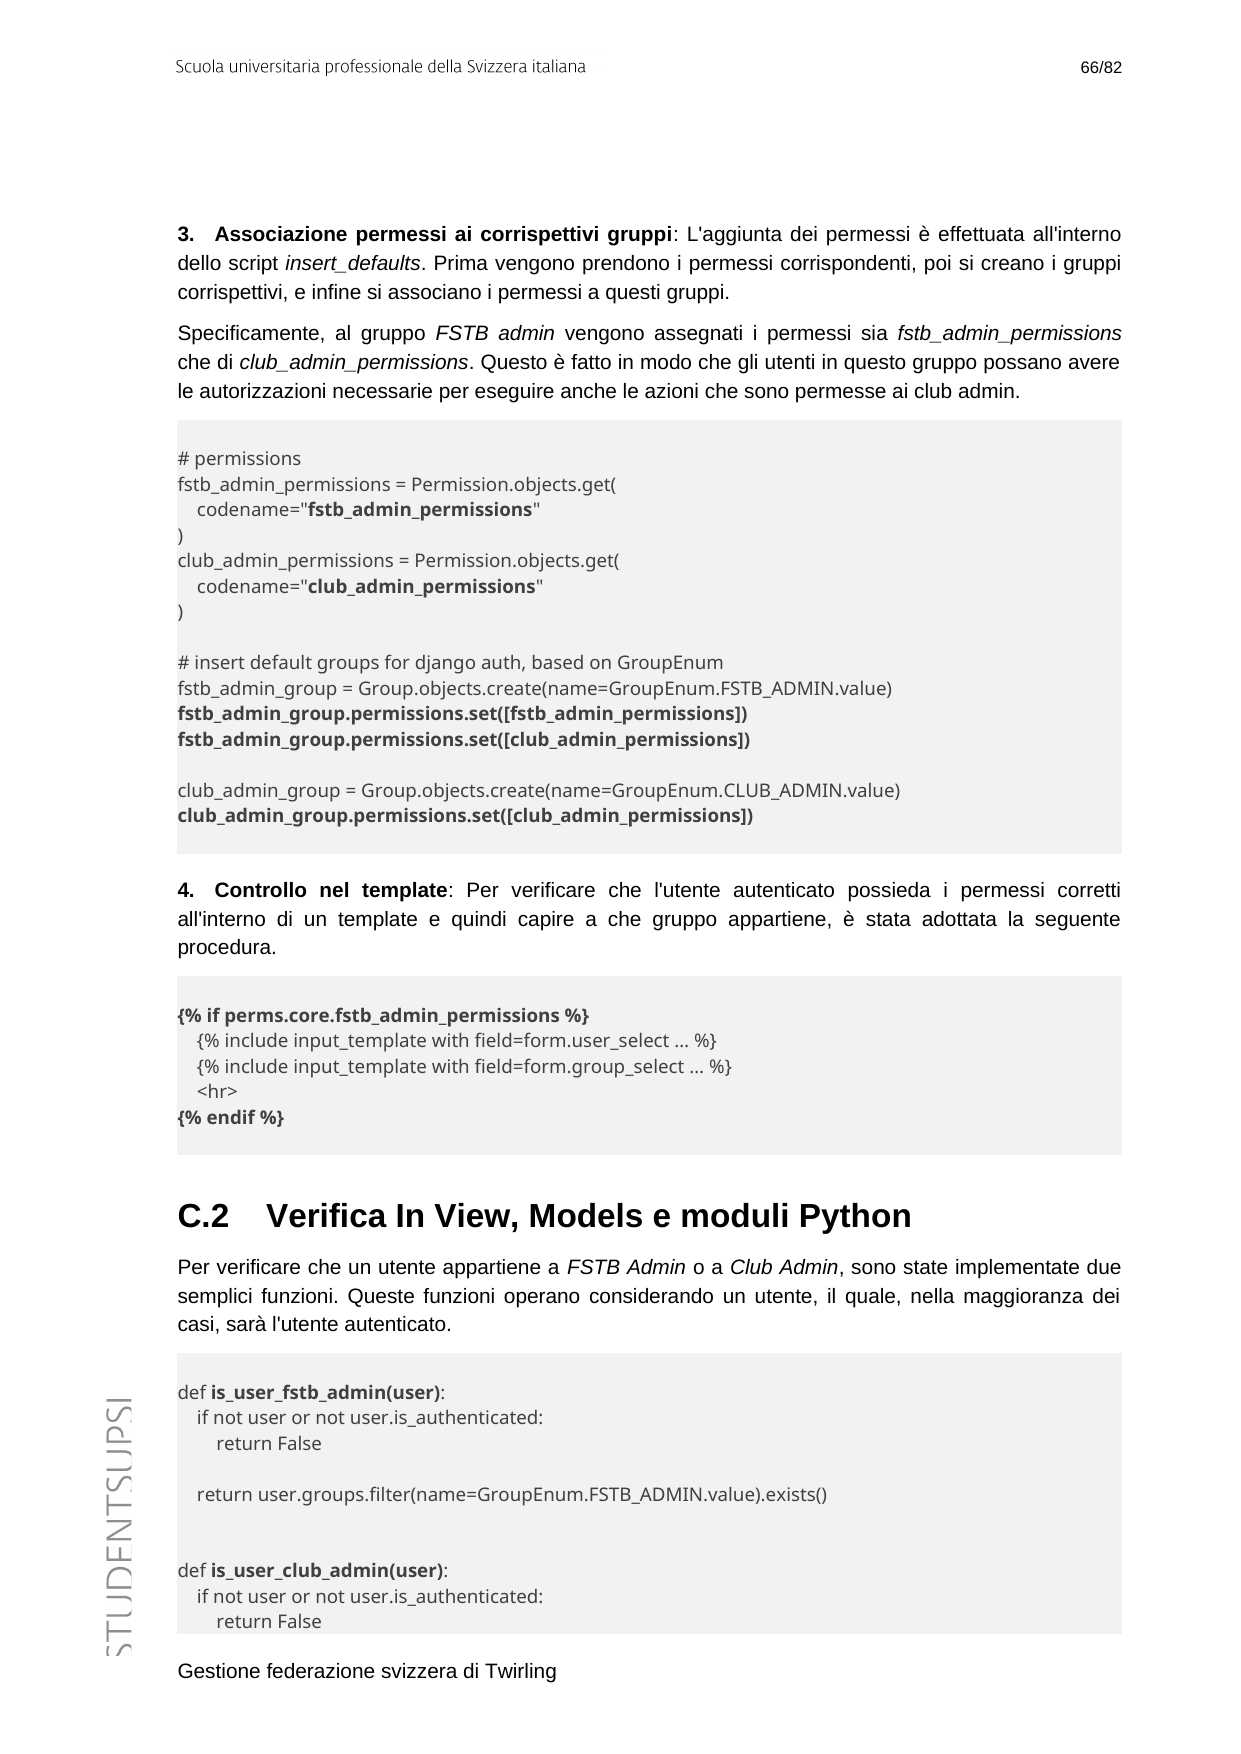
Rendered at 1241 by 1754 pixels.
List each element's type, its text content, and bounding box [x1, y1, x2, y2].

picture [168, 53, 602, 80]
text {% include input_template with field=form.user_select … %} [177, 1027, 1122, 1053]
text club_admin_group = Group.objects.create(name=GroupEnum.CLUB_ADMIN.value) [177, 777, 1122, 803]
text # permissions [177, 445, 1122, 471]
text club_admin_permissions = Permission.objects.get( [177, 547, 1122, 573]
text fstb_admin_permissions = Permission.objects.get( [177, 471, 1122, 496]
text # insert default groups for django auth, based on GroupEnum [177, 649, 1122, 675]
list Associazione permessi ai corrispettivi gruppi: L'aggiunta dei permessi è effettuata all'interno dello script insert_defaults. Prima vengono prendono i permessi corrispondenti, poi si creano i gruppi corrispettivi, e infine si associano i permessi a questi gruppi. [177, 222, 1122, 304]
text club_admin_group.permissions.set([club_admin_permissions]) [177, 803, 1122, 828]
text {% if perms.core.fstb_admin_permissions %} [177, 1002, 1122, 1027]
text if not user or not user.is_authenticated: [177, 1583, 1122, 1609]
text <hr> [177, 1078, 1122, 1104]
text ) [177, 598, 1122, 624]
text def is_user_club_admin(user): [177, 1558, 1122, 1583]
text ) [177, 522, 1122, 547]
text return False [177, 1609, 1122, 1634]
text Per verificare che un utente appartiene a FSTB Admin o a Club Admin, sono state implementate due semplici funzioni. Queste funzioni operano considerando un utente, il quale, nella maggioranza dei casi, sarà l'utente autenticato. [177, 1255, 1122, 1336]
text def is_user_fstb_admin(user): [177, 1379, 1122, 1404]
text codename="fstb_admin_permissions" [177, 496, 1122, 522]
text {% endif %} [177, 1104, 1122, 1129]
subtitle Verifica In View, Models e moduli Python [177, 1196, 1122, 1235]
text return False [177, 1430, 1122, 1456]
text fstb_admin_group = Group.objects.create(name=GroupEnum.FSTB_ADMIN.value) [177, 675, 1122, 701]
text {% include input_template with field=form.group_select … %} [177, 1053, 1122, 1078]
text codename="club_admin_permissions" [177, 573, 1122, 598]
text fstb_admin_group.permissions.set([club_admin_permissions]) [177, 726, 1122, 752]
text return user.groups.filter(name=GroupEnum.FSTB_ADMIN.value).exists() [177, 1481, 1122, 1507]
picture [106, 1399, 132, 1657]
list Specificamente, al gruppo FSTB admin vengono assegnati i permessi sia fstb_admin_permissions che di club_admin_permissions. Questo è fatto in modo che gli utenti in questo gruppo possano avere le autorizzazioni necessarie per eseguire anche le azioni che sono permesse ai club admin. [177, 321, 1122, 402]
text if not user or not user.is_authenticated: [177, 1404, 1122, 1430]
list Controllo nel template: Per verificare che l'utente autenticato possieda i permessi corretti all'interno di un template e quindi capire a che gruppo appartiene, è stata adottata la seguente procedura. [177, 878, 1122, 959]
text fstb_admin_group.permissions.set([fstb_admin_permissions]) [177, 701, 1122, 726]
